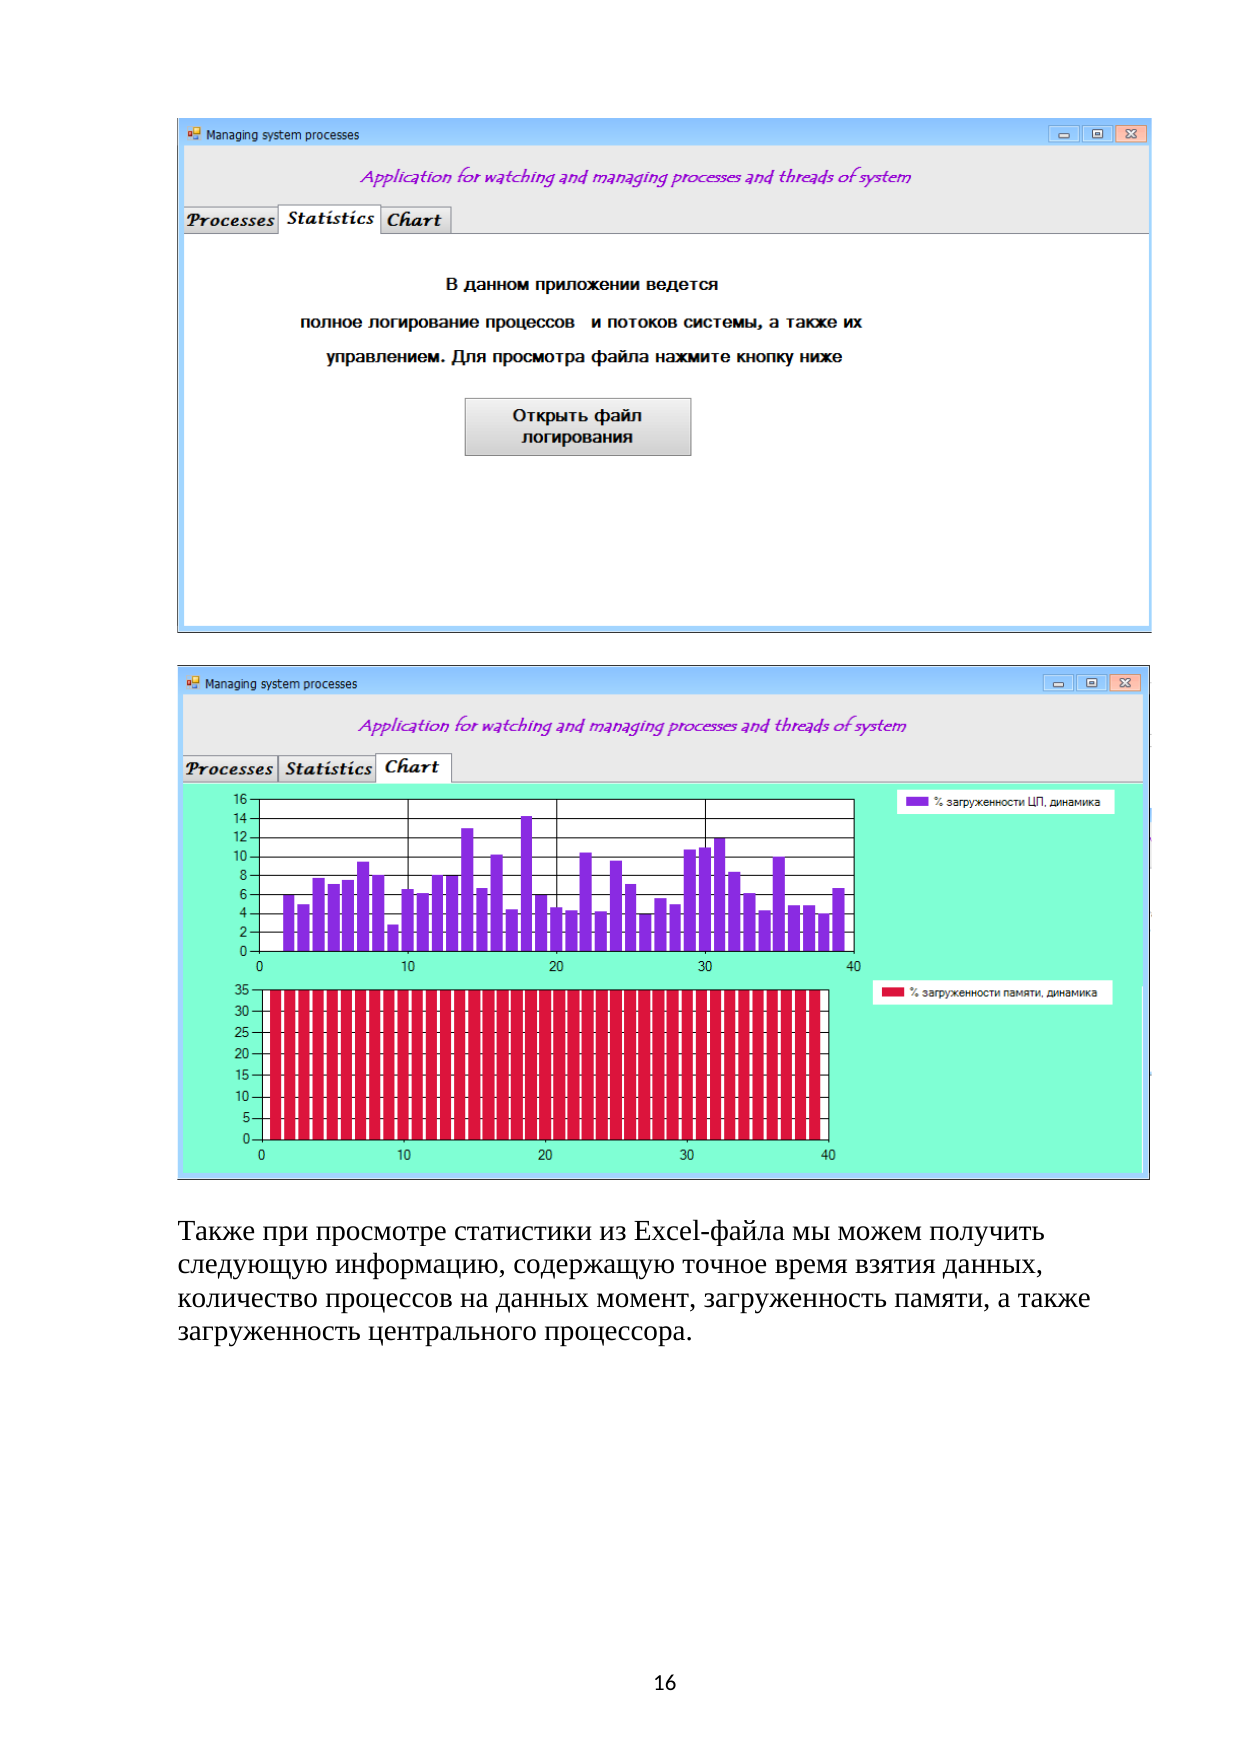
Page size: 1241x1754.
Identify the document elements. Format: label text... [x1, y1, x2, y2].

picture [177, 665, 1152, 1180]
text Также при просмотре статистики из Excel-файла мы можем получить следующую информацию, содержащую точное время взятия данных, количество процессов на данных момент, загруженность памяти, а также загруженность центрального процессора. [177, 1213, 1152, 1347]
picture [177, 118, 1152, 633]
